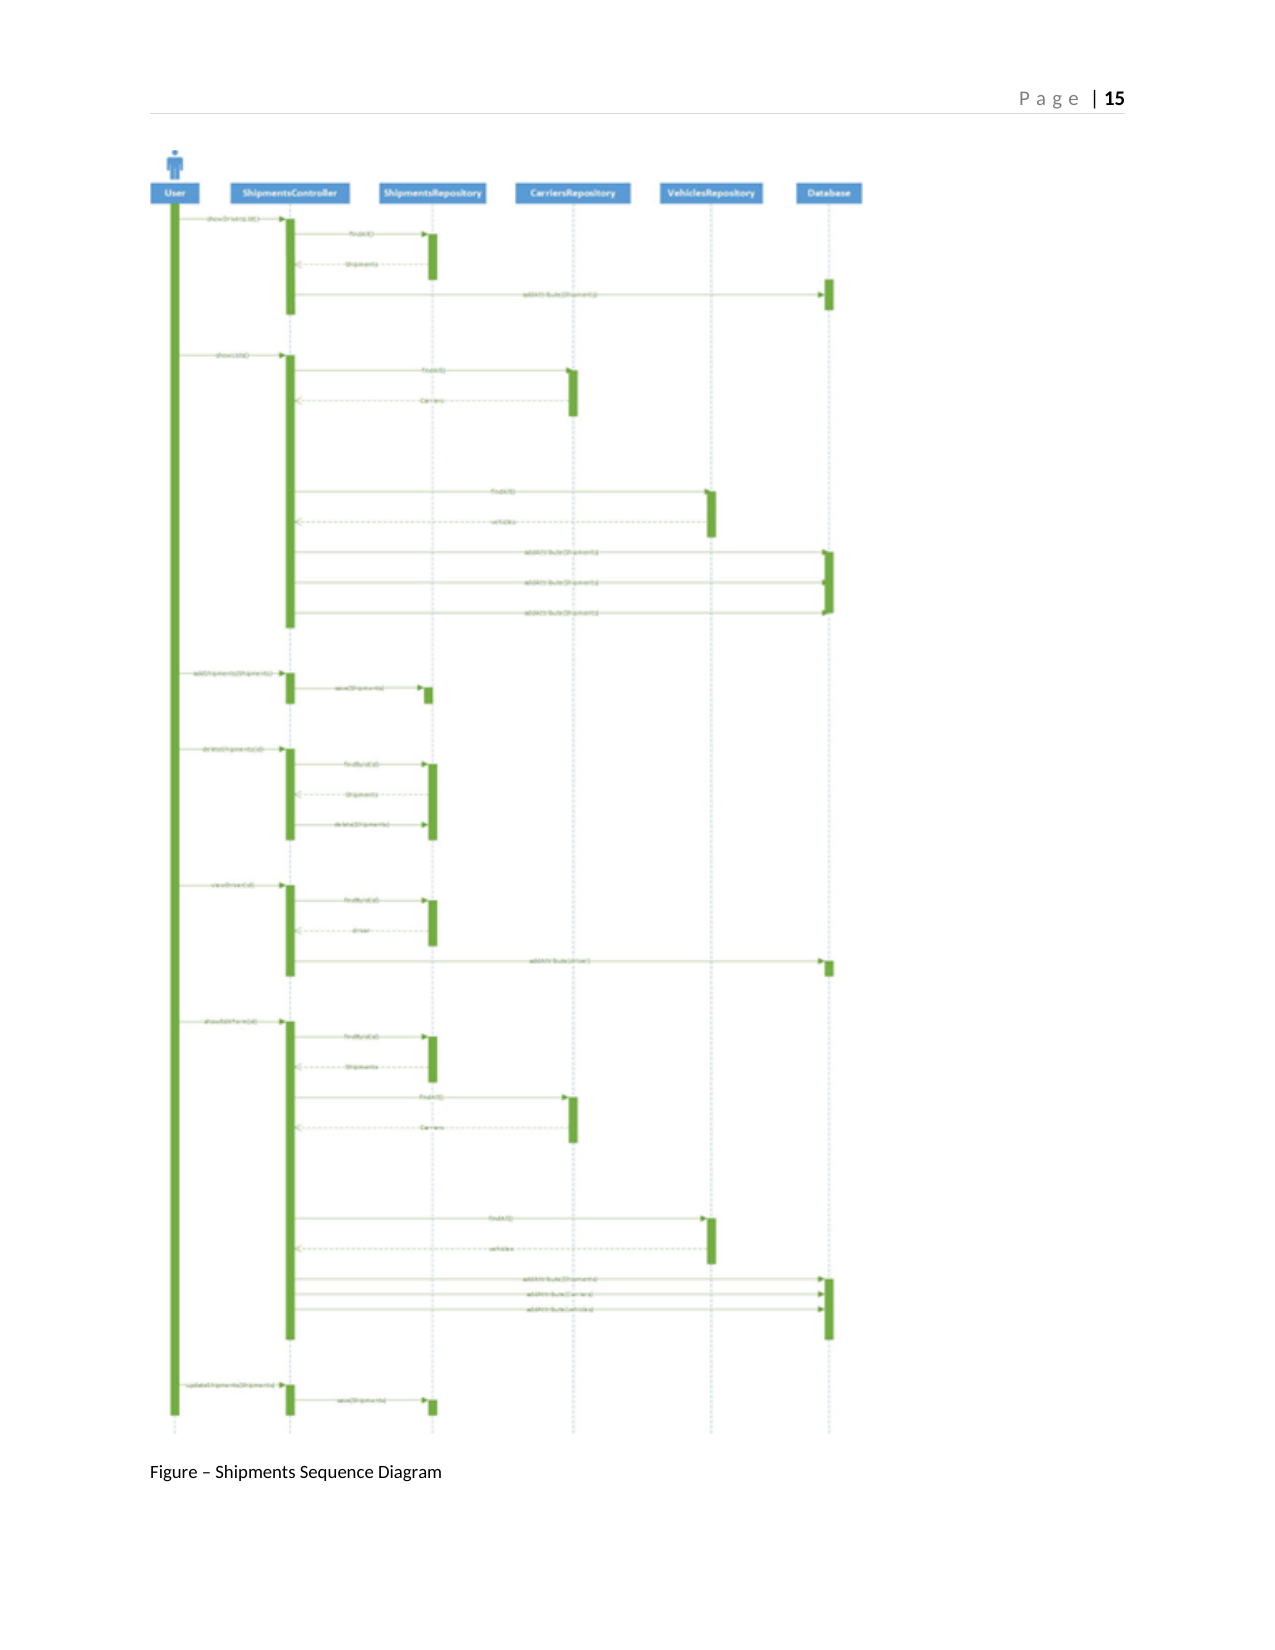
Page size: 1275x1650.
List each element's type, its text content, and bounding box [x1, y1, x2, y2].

text Figure – Shipments Sequence Diagram [150, 1461, 1125, 1483]
picture [150, 150, 863, 1436]
